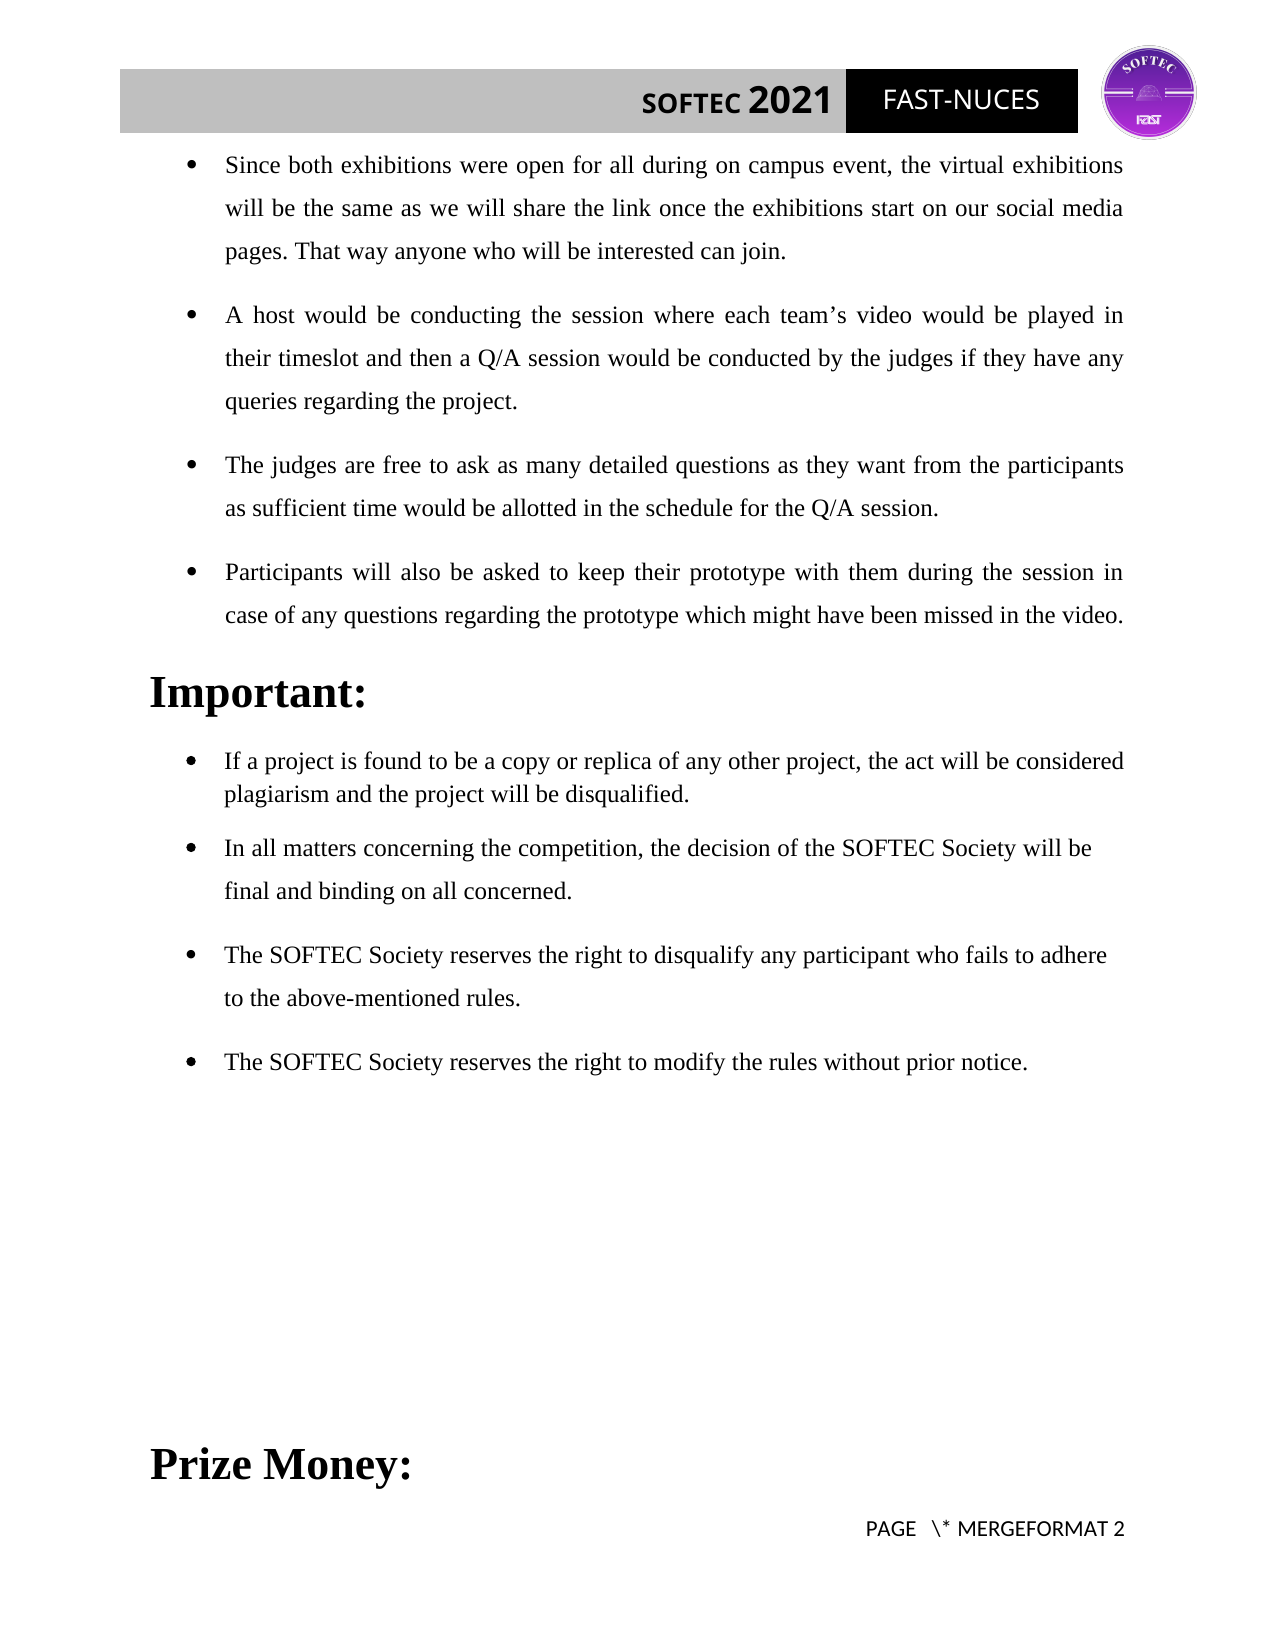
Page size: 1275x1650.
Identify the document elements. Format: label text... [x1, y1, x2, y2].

list A host would be conducting the session where each team’s video would be played in their timeslot and then a Q/A session would be conducted by the judges if they have any queries regarding the project. [187, 300, 1125, 415]
picture [1096, 39, 1203, 146]
list In all matters concerning the competition, the decision of the SOFTEC Society will be final and binding on all concerned. [187, 833, 1094, 905]
text Important: [112, 664, 1125, 717]
list The SOFTEC Society reserves the right to modify the rules without prior notice. [187, 1047, 1108, 1076]
list Participants will also be asked to keep their prototype with them during the session in case of any questions regarding the prototype which might have been missed in the video. [187, 557, 1125, 629]
list If a project is found to be a copy or replica of any other project, the act will be considered plagiarism and the project will be disqualified. [187, 746, 1125, 808]
list The judges are free to ask as many detailed questions as they want from the participants as sufficient time would be allotted in the schedule for the Q/A session. [187, 450, 1125, 522]
list The SOFTEC Society reserves the right to disqualify any participant who fails to adhere to the above-mentioned rules. [187, 940, 1108, 1012]
list Since both exhibitions were open for all during on campus event, the virtual exhibitions will be the same as we will share the link once the exhibitions start on our social media pages. That way anyone who will be interested can join. [187, 150, 1125, 265]
text Prize Money: [150, 1436, 1125, 1489]
